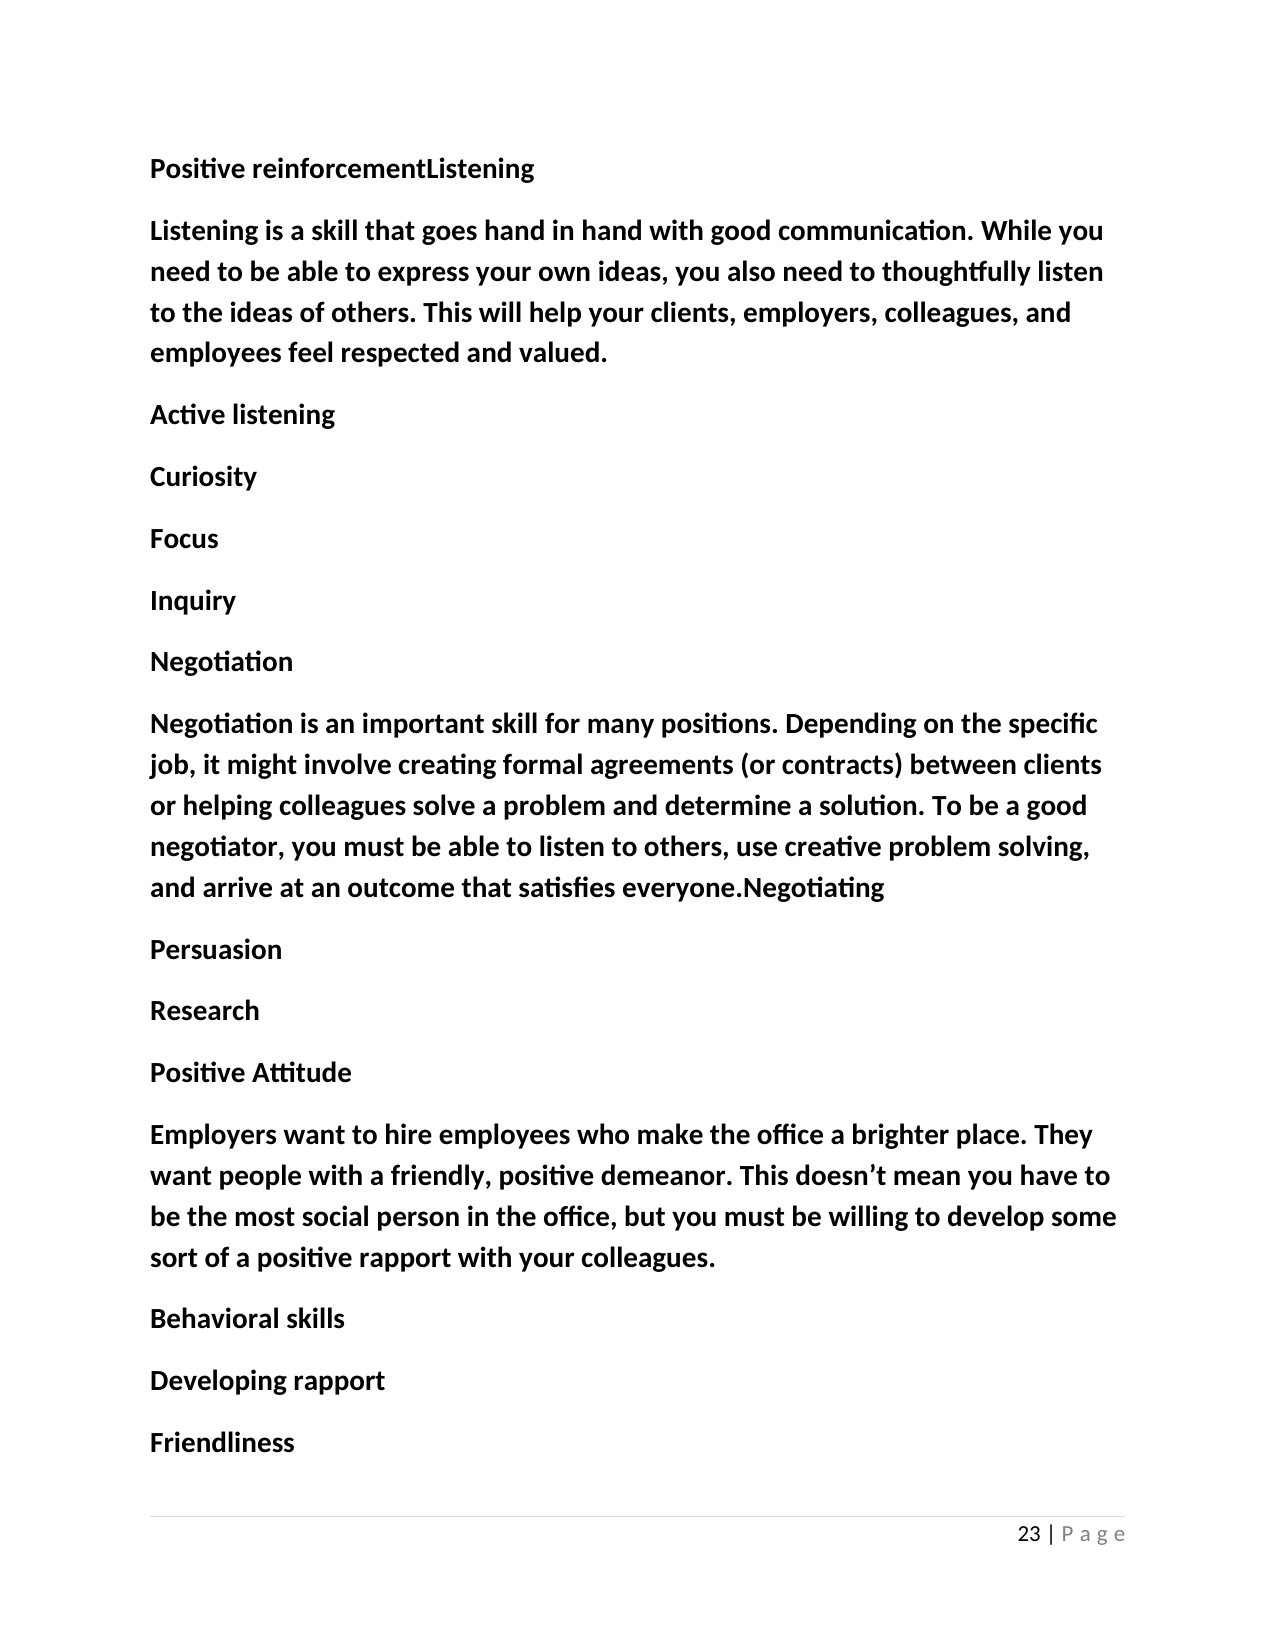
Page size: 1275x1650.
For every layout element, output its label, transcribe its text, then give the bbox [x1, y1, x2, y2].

text Curiosity [150, 458, 1125, 494]
text Active listening [150, 396, 1125, 432]
text Research [150, 992, 1125, 1028]
text Developing rapport [150, 1362, 1125, 1398]
text Persuasion [150, 931, 1125, 966]
text Negotiation is an important skill for many positions. Depending on the specific job, it might involve creating formal agreements (or contracts) between clients or helping colleagues solve a problem and determine a solution. To be a good negotiator, you must be able to listen to others, use creative problem solving, and arrive at an outcome that satisfies everyone.Negotiating [150, 705, 1125, 904]
text Positive Attitude [150, 1054, 1125, 1090]
text Focus [150, 520, 1125, 556]
text Inquiry [150, 582, 1125, 617]
text Positive reinforcementListening [150, 150, 1125, 186]
text Friendliness [150, 1424, 1125, 1460]
text Employers want to hire employees who make the office a brighter place. They want people with a friendly, positive demeanor. This doesn’t mean you have to be the most social person in the office, but you must be willing to develop some sort of a positive rapport with your colleagues. [150, 1116, 1125, 1274]
text Negotiation [150, 643, 1125, 679]
text Behavioral skills [150, 1301, 1125, 1336]
text Listening is a skill that goes hand in hand with good communication. While you need to be able to express your own ideas, you also need to thoughtfully listen to the ideas of others. This will help your clients, employers, colleagues, and employees feel respected and valued. [150, 212, 1125, 370]
